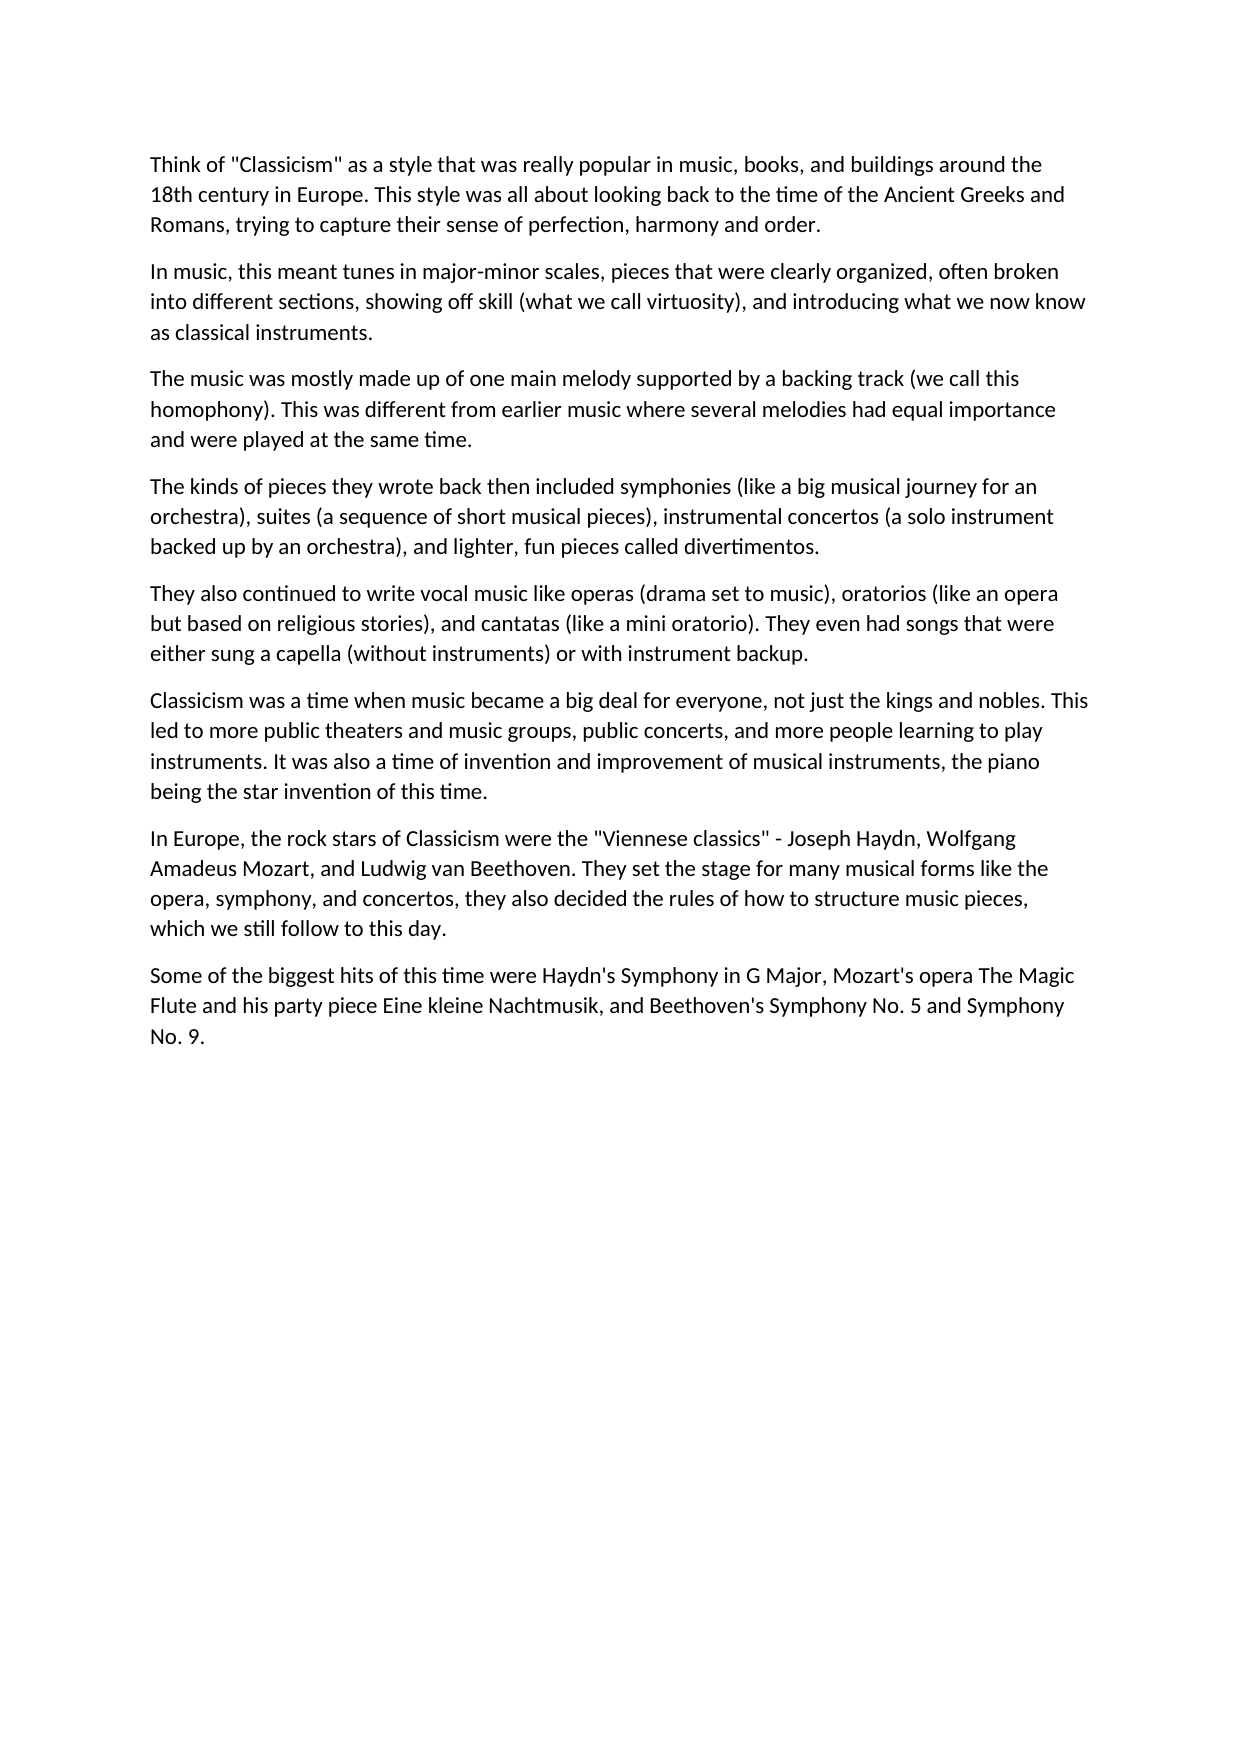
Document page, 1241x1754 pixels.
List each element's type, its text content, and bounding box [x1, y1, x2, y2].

text The music was mostly made up of one main melody supported by a backing track (we call this homophony). This was different from earlier music where several melodies had equal importance and were played at the same time. [150, 364, 1090, 453]
text Think of "Classicism" as a style that was really popular in music, books, and buildings around the 18th century in Europe. This style was all about looking back to the time of the Ancient Greeks and Romans, trying to capture their sense of perfection, harmony and order. [150, 150, 1090, 238]
text The kinds of pieces they wrote back then included symphonies (like a big musical journey for an orchestra), suites (a sequence of short musical pieces), instrumental concertos (a solo instrument backed up by an orchestra), and lighter, fun pieces called divertimentos. [150, 472, 1090, 560]
text Classicism was a time when music became a big deal for everyone, not just the kings and nobles. This led to more public theaters and music groups, public concerts, and more people learning to play instruments. It was also a time of invention and improvement of musical instruments, the piano being the star invention of this time. [150, 686, 1090, 805]
text Some of the biggest hits of this time were Haydn's Symphony in G Major, Mozart's opera The Magic Flute and his party piece Eine kleine Nachtmusik, and Beethoven's Symphony No. 5 and Symphony No. 9. [150, 961, 1090, 1050]
text They also continued to write vocal music like operas (drama set to music), oratorios (like an opera but based on religious stories), and cantatas (like a mini oratorio). They even had songs that were either sung a capella (without instruments) or with instrument backup. [150, 579, 1090, 668]
text In Europe, the rock stars of Classicism were the "Viennese classics" - Joseph Haydn, Wolfgang Amadeus Mozart, and Ludwig van Beethoven. They set the stage for many musical forms like the opera, symphony, and concertos, they also decided the rules of how to structure music pieces, which we still follow to this day. [150, 824, 1090, 943]
text In music, this meant tunes in major-minor scales, pieces that were clearly organized, often broken into different sections, showing off skill (what we call virtuosity), and introducing what we now know as classical instruments. [150, 257, 1090, 346]
